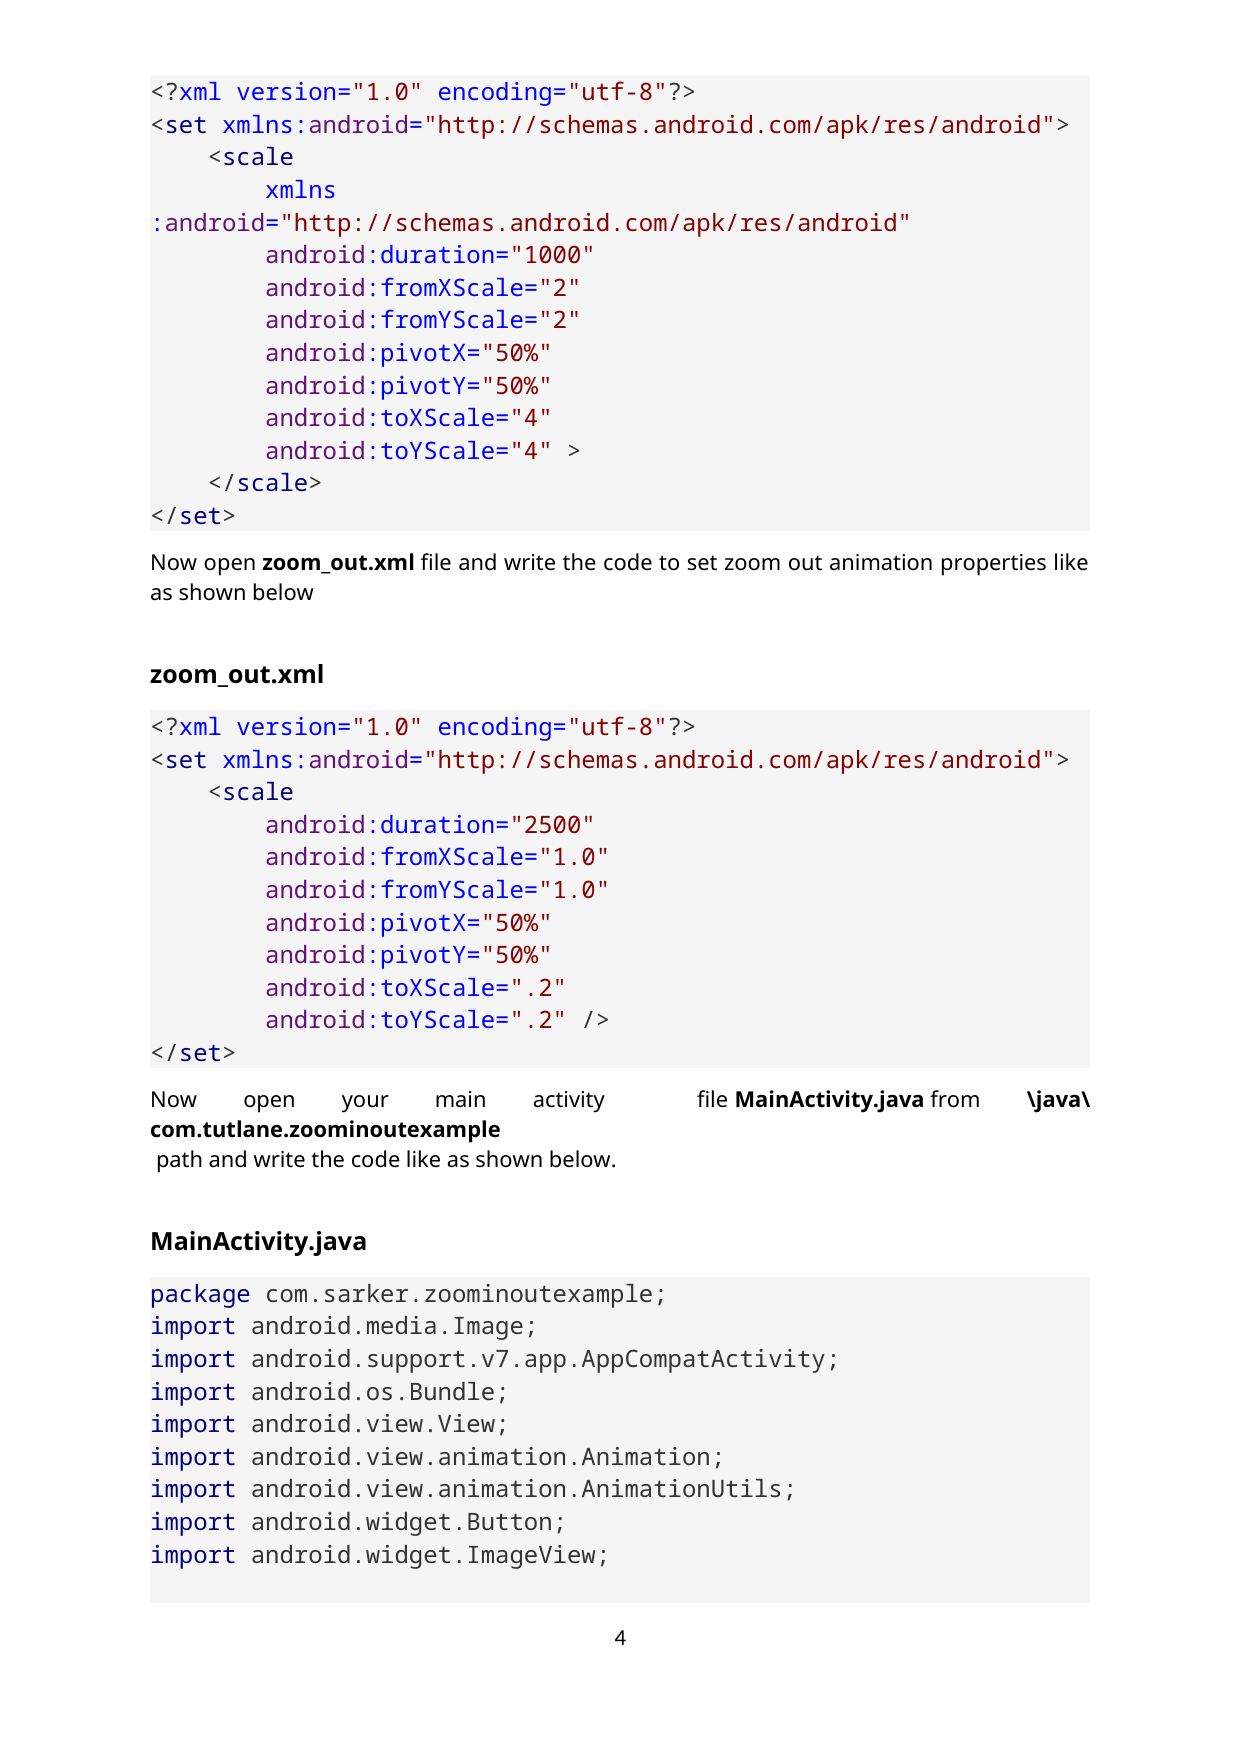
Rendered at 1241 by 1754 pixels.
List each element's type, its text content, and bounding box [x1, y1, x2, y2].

text path and write the code like as shown below. [150, 1144, 1090, 1173]
text MainActivity.java [150, 1192, 1090, 1258]
text <?xml version="1.0" encoding="utf-8"?> <set xmlns:android="http://schemas.android.com/apk/res/android"> <scale xmlns:android="http://schemas.android.com/apk/res/android" android:duration="1000" android:fromXScale="2" android:fromYScale="2" android:pivotX="50%" android:pivotY="50%" android:toXScale="4" android:toYScale="4" > </scale> </set> [150, 75, 1090, 531]
text Now open your main activity file MainActivity.java from \java\com.tutlane.zoominoutexample [150, 1084, 1090, 1144]
text <?xml version="1.0" encoding="utf-8"?> <set xmlns:android="http://schemas.android.com/apk/res/android"> <scale android:duration="2500" android:fromXScale="1.0" android:fromYScale="1.0" android:pivotX="50%" android:pivotY="50%" android:toXScale=".2" android:toYScale=".2" /> </set> [150, 710, 1090, 1068]
text Now open zoom_out.xml file and write the code to set zoom out animation properties like as shown below [150, 547, 1090, 607]
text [150, 1277, 1090, 1603]
text zoom_out.xml [150, 625, 1090, 691]
